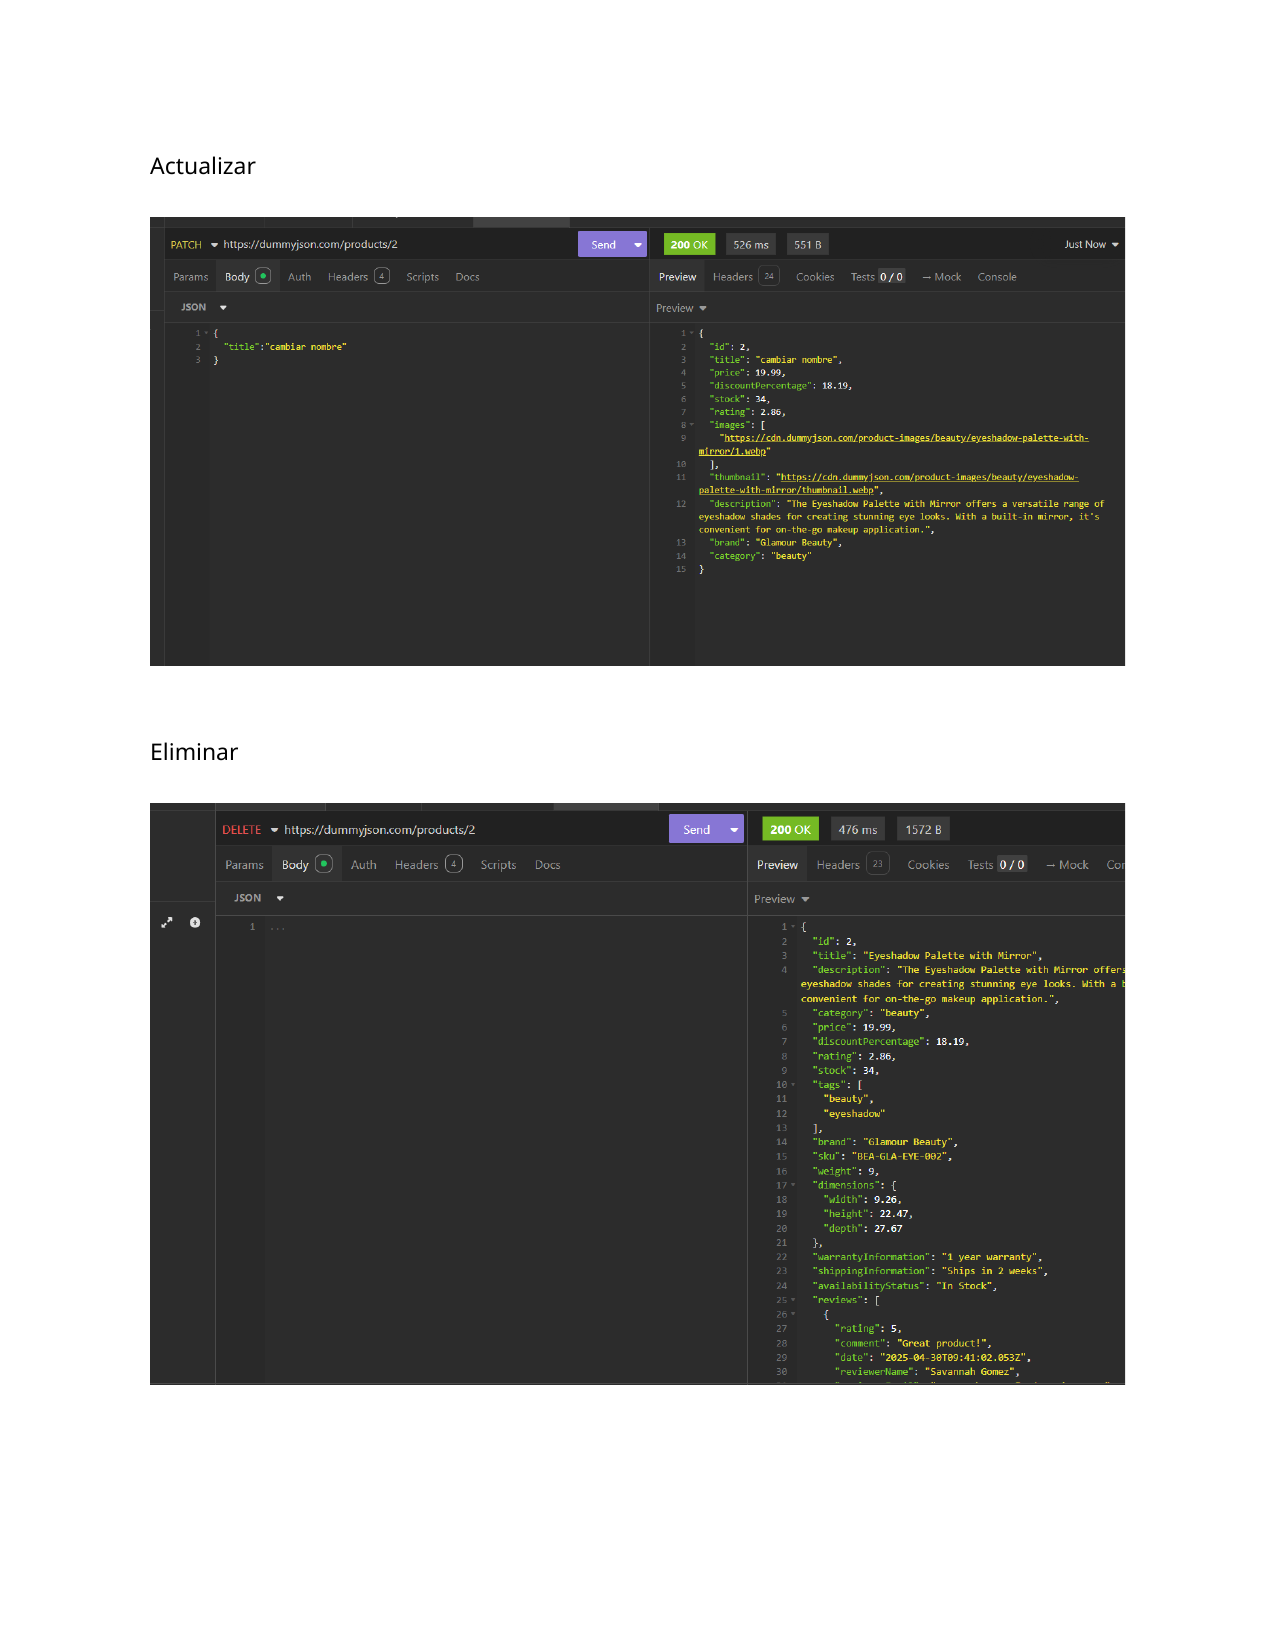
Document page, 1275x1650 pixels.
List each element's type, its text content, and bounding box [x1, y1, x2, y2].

picture [150, 217, 1125, 666]
text Actualizar [150, 150, 1125, 217]
picture [150, 803, 1125, 1385]
text Eliminar [150, 736, 1125, 803]
